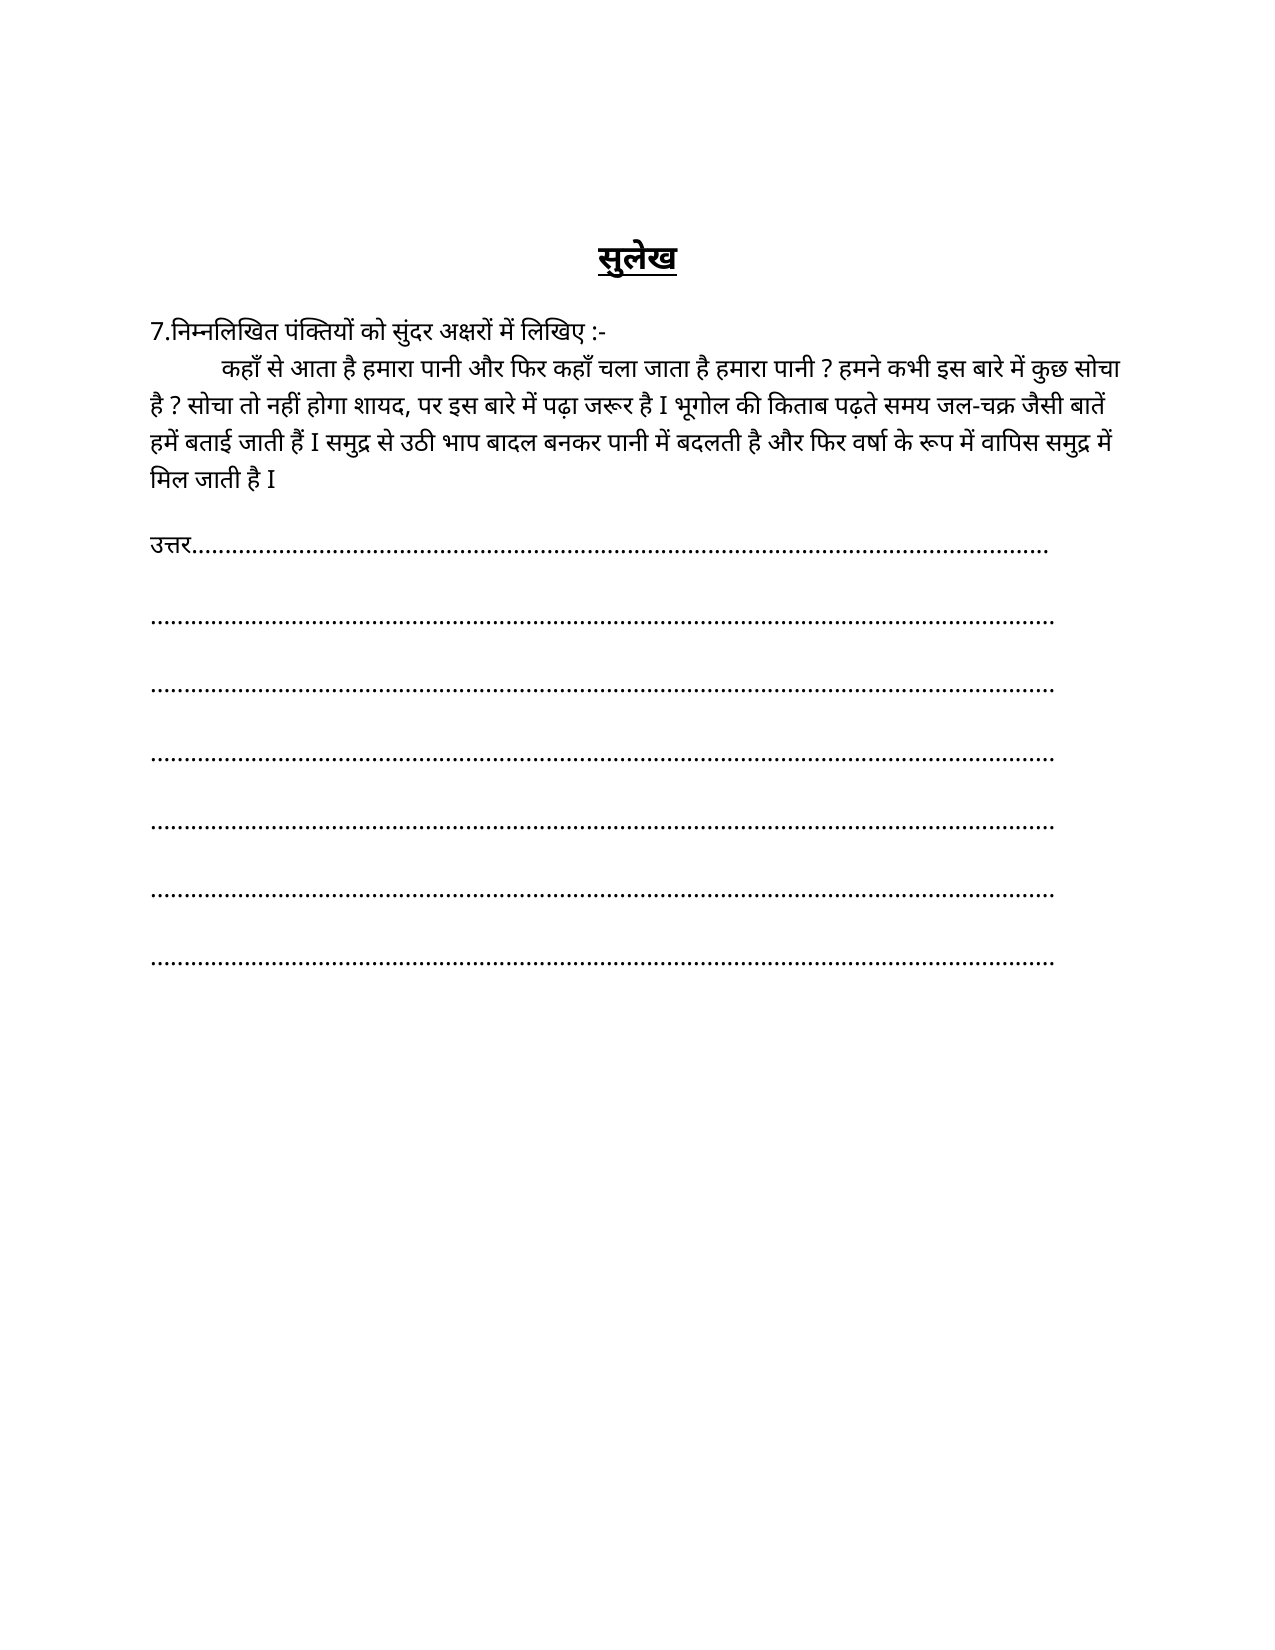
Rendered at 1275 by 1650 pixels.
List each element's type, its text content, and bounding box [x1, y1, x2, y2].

text ....................................................................................................................................... [150, 734, 1125, 768]
text ....................................................................................................................................... [150, 939, 1125, 973]
text ....................................................................................................................................... [150, 802, 1125, 836]
text ....................................................................................................................................... [150, 871, 1125, 904]
text सुलेख [150, 239, 1125, 283]
text उत्तर................................................................................................................................ [150, 527, 1125, 564]
text कहाँ से आता है हमारा पानी और फिर कहाँ चला जाता है हमारा पानी ? हमने कभी इस बारे में कुछ सोचा है ? सोचा तो नहीं होगा शायद, पर इस बारे में पढ़ा जरूर है I भूगोल की किताब पढ़ते समय जल-चक्र जैसी बातें हमें बताई जाती हैं I समुद्र से उठी भाप बादल बनकर पानी में बदलती है और फिर वर्षा के रूप में वापिस समुद्र में मिल जाती है I [150, 351, 1125, 499]
text ....................................................................................................................................... [150, 598, 1125, 632]
text 7.निम्नलिखित पंक्तियों को सुंदर अक्षरों में लिखिए :- [150, 314, 1125, 351]
text ....................................................................................................................................... [150, 666, 1125, 700]
